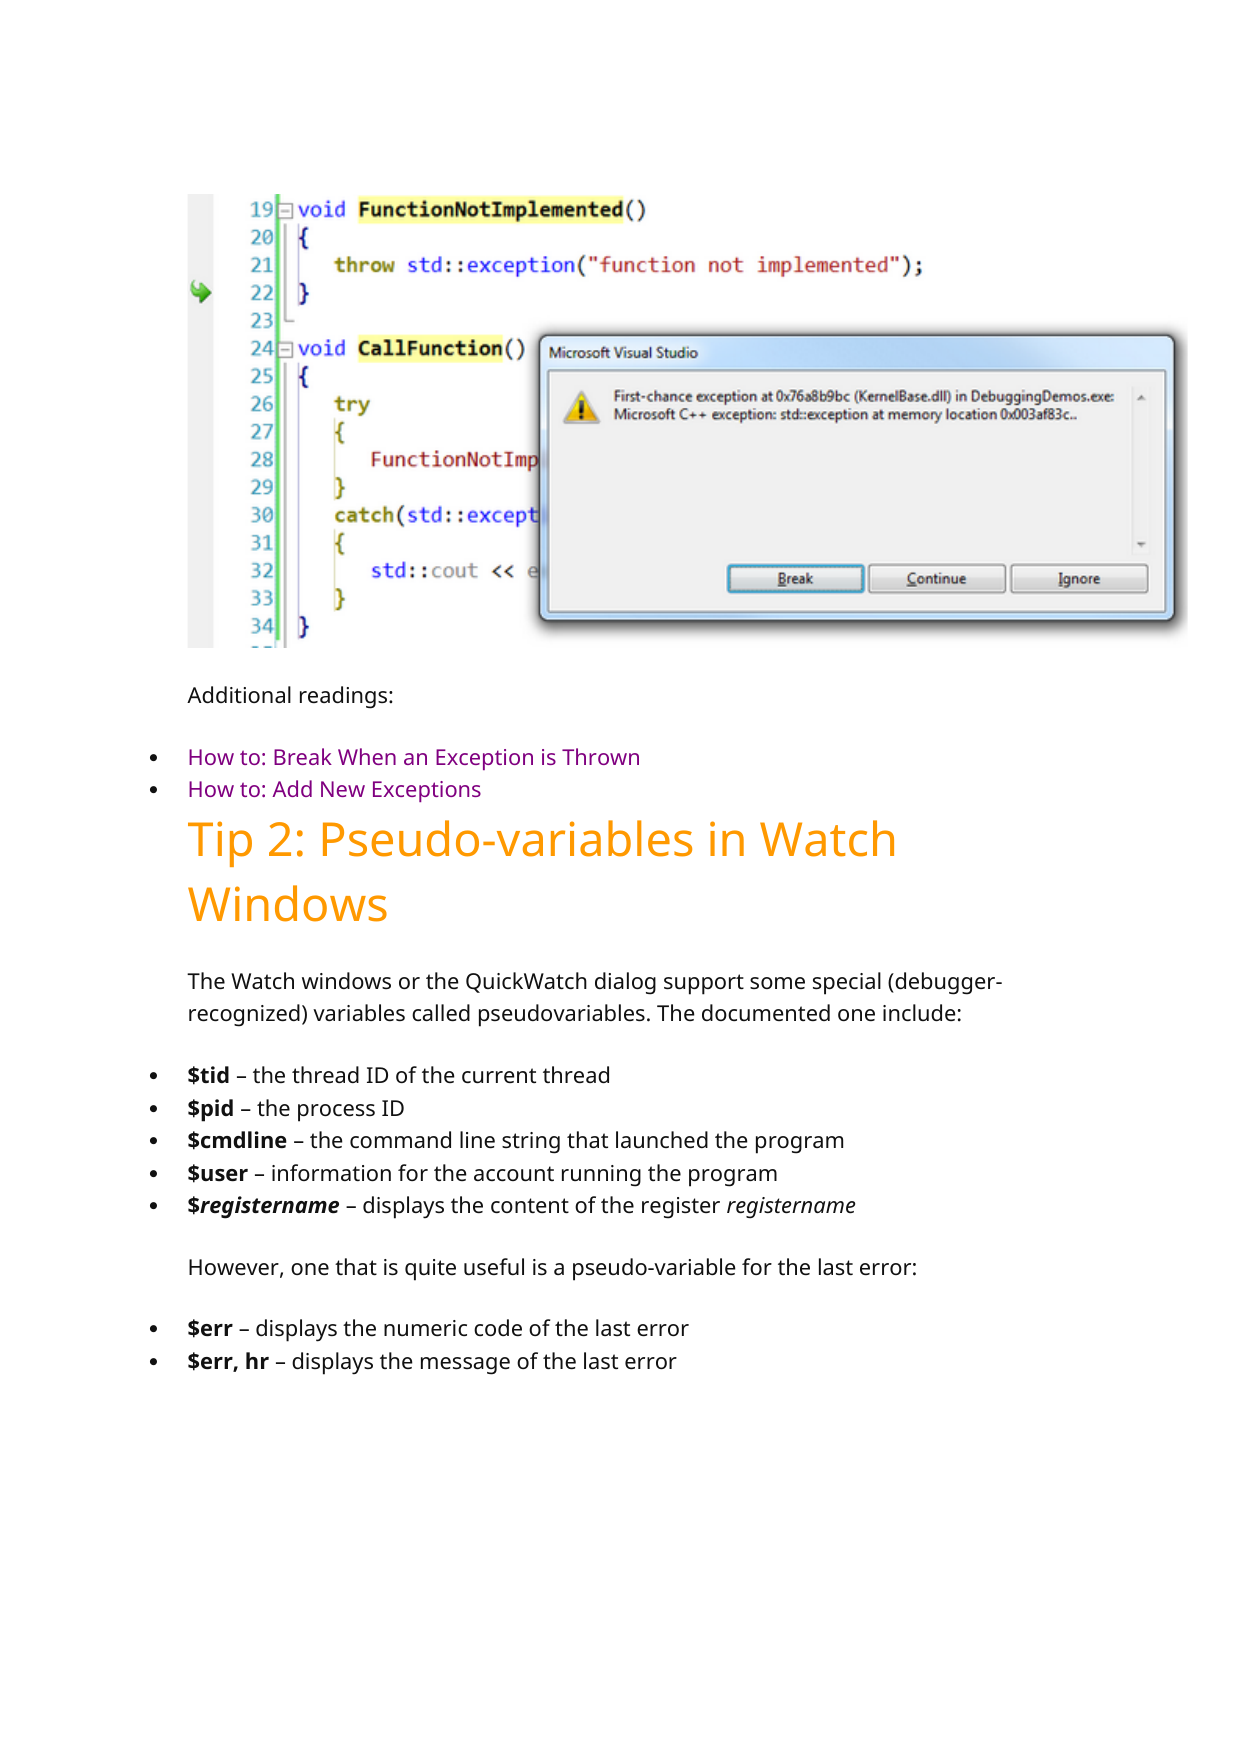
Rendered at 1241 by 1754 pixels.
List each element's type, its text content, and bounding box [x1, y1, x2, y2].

text However, one that is quite useful is a pseudo-variable for the last error: [187, 1250, 1053, 1283]
list $err – displays the numeric code of the last error [150, 1312, 1053, 1344]
text Additional readings: [187, 679, 1053, 711]
text Tip 2: Pseudo-variables in Watch Windows [187, 805, 1053, 935]
list $registername – displays the content of the register registername [150, 1189, 1053, 1221]
list How to: Add New Exceptions [150, 773, 1053, 805]
list $pid – the process ID [150, 1091, 1053, 1124]
list How to: Break When an Exception is Thrown [150, 740, 1053, 773]
list $tid – the thread ID of the current thread [150, 1059, 1053, 1091]
picture [187, 194, 1188, 648]
list $user – information for the account running the program [150, 1156, 1053, 1189]
list $cmdline – the command line string that launched the program [150, 1124, 1053, 1156]
text The Watch windows or the QuickWatch dialog support some special (debugger-recognized) variables called pseudovariables. The documented one include: [187, 964, 1053, 1029]
list $err, hr – displays the message of the last error [150, 1344, 1053, 1377]
